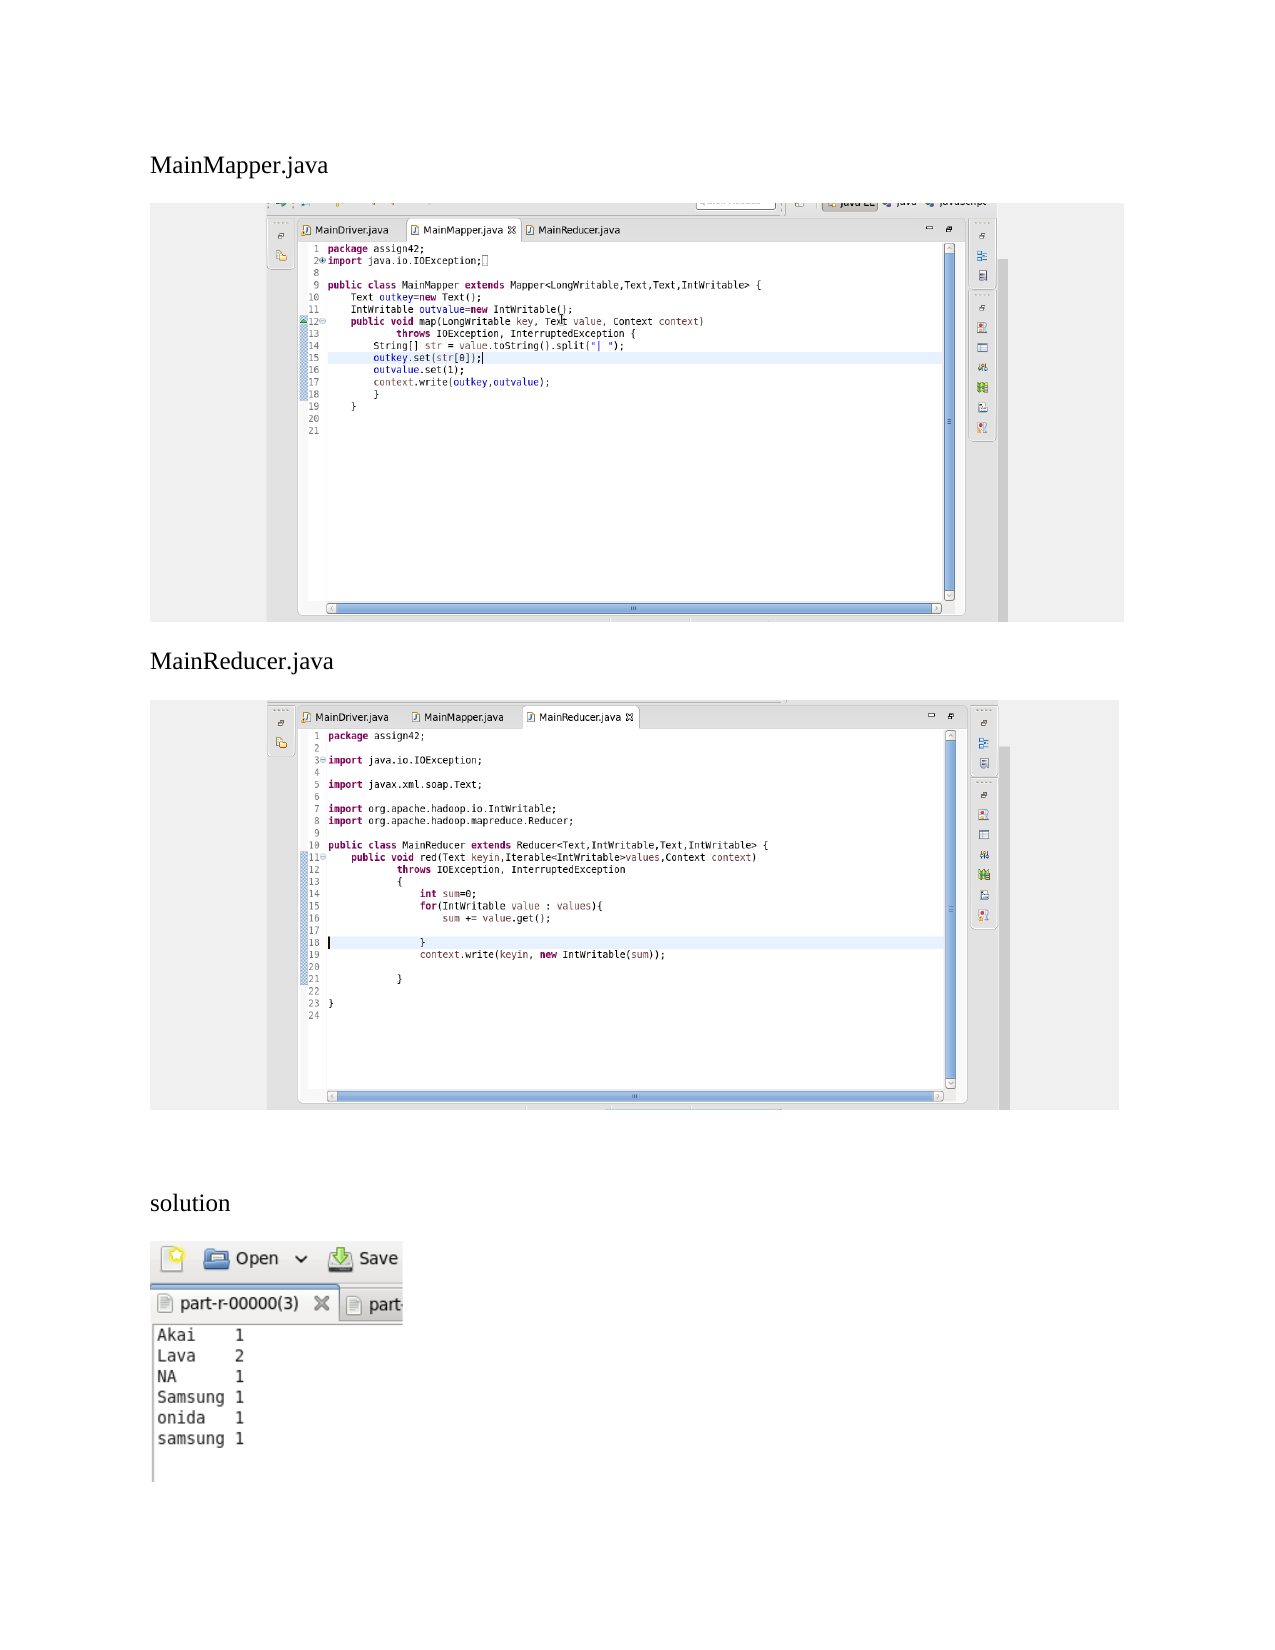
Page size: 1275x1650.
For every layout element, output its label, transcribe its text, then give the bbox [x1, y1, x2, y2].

picture [150, 203, 1124, 622]
picture [150, 1241, 403, 1482]
text MainMapper.java [150, 150, 1125, 179]
text MainReducer.java [150, 646, 1125, 675]
picture [150, 700, 1119, 1110]
text solution [150, 1188, 1125, 1217]
